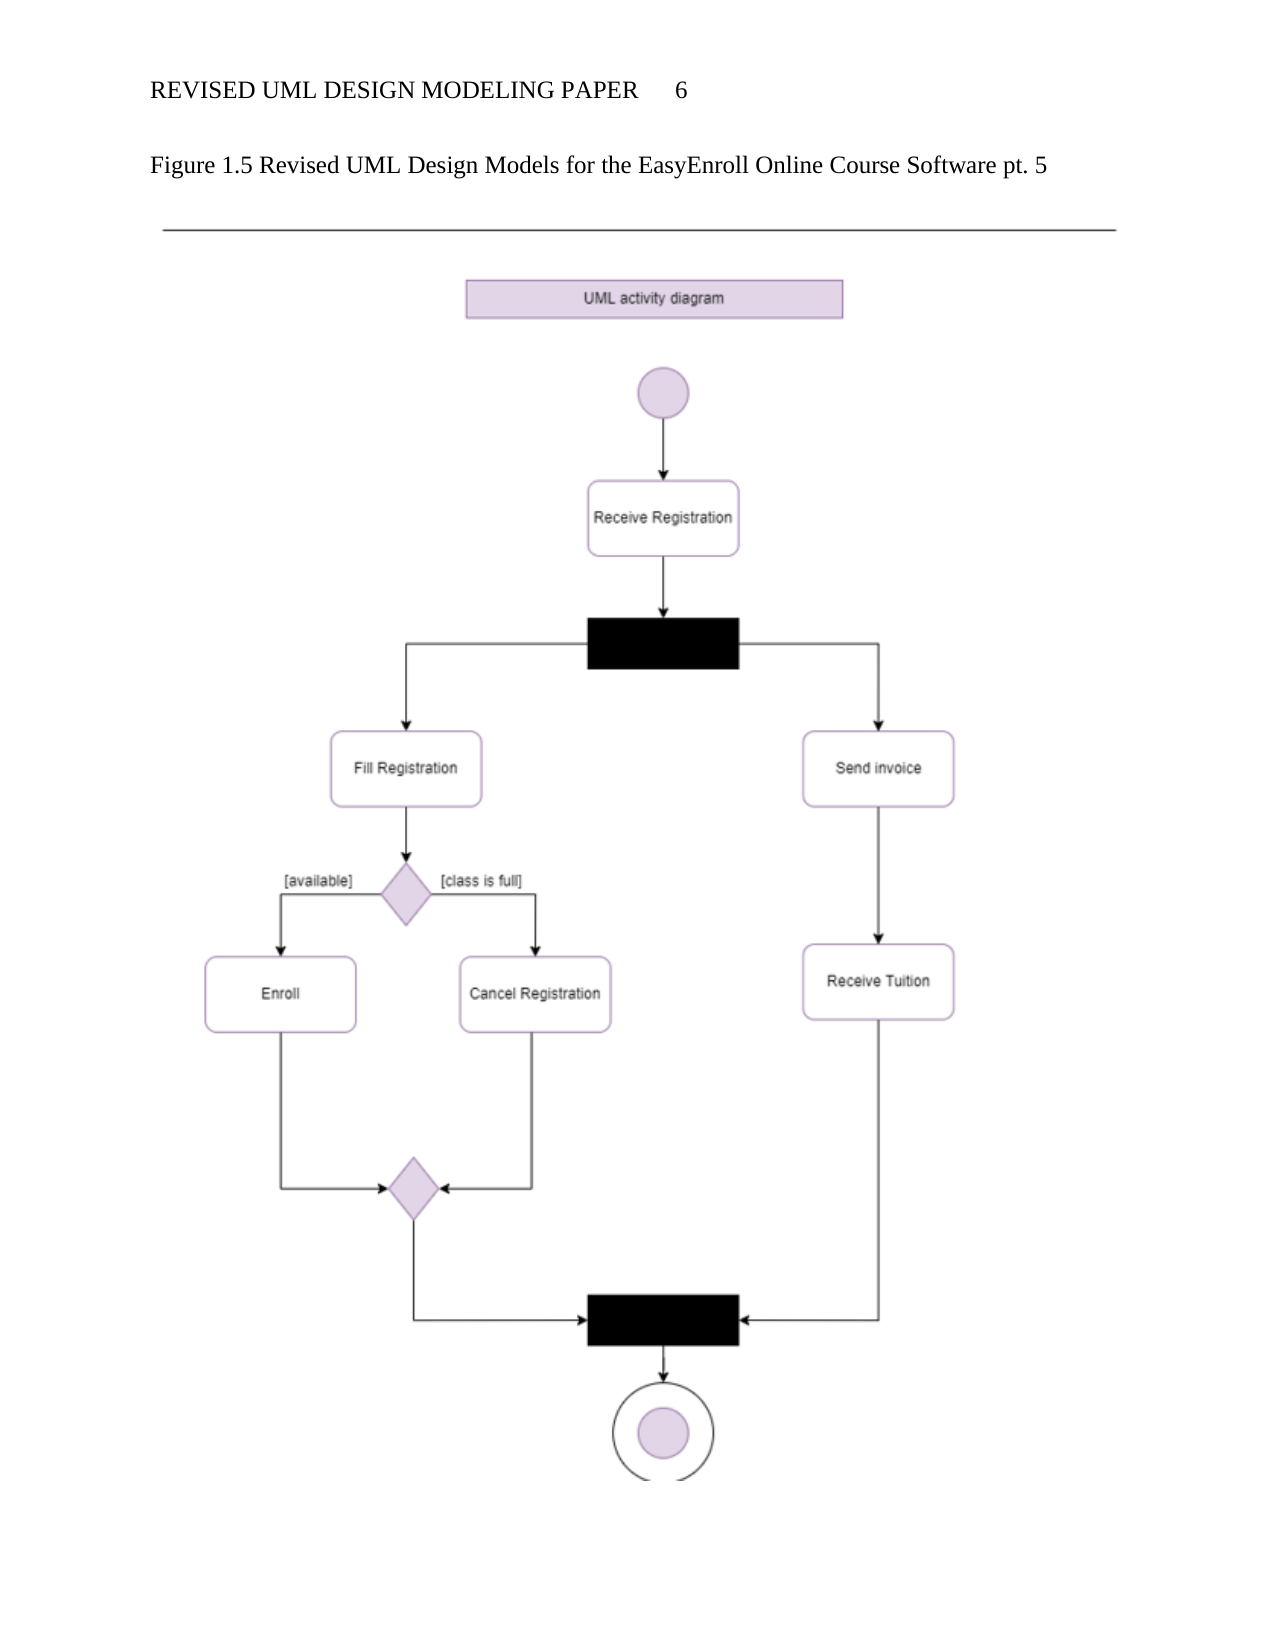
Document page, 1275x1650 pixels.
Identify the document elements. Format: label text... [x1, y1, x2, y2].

picture [150, 207, 1125, 1481]
text Figure 1.5 Revised UML Design Models for the EasyEnroll Online Course Software pt. 5 [150, 150, 1125, 179]
